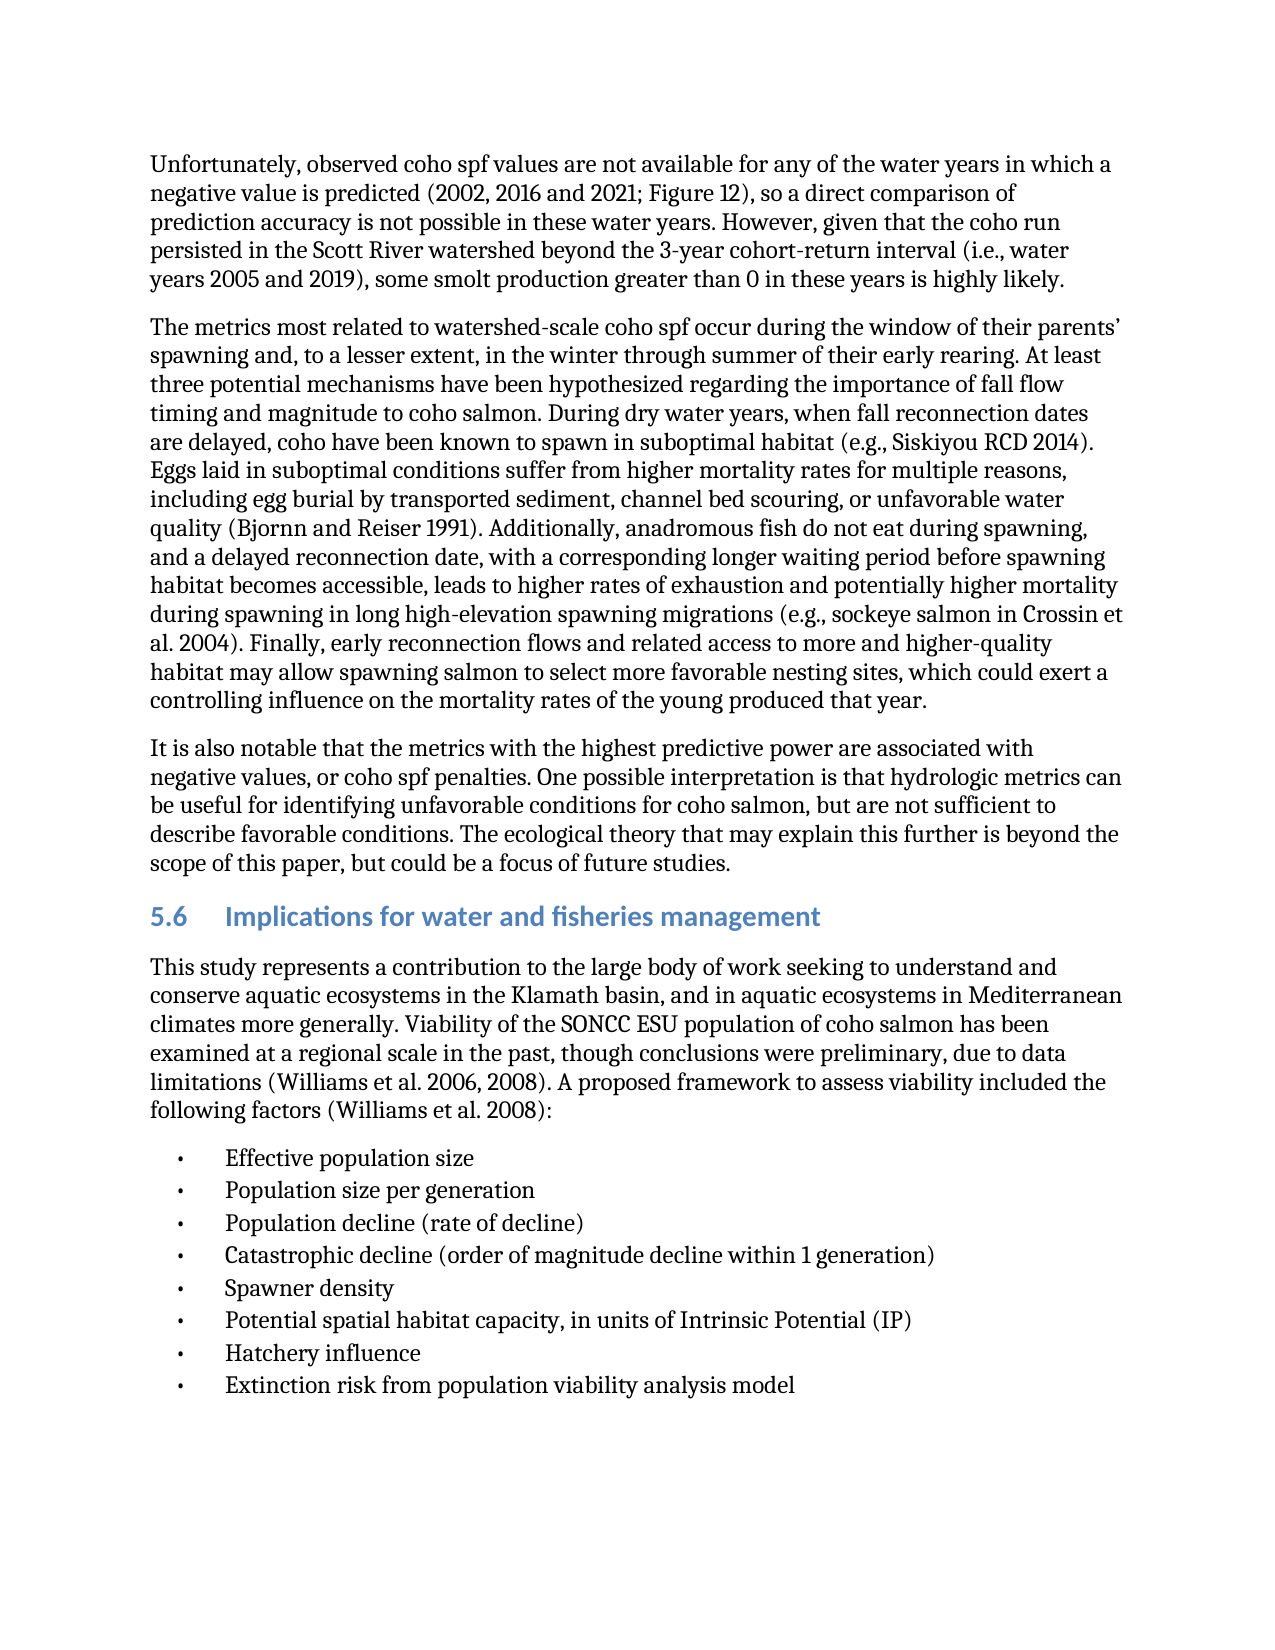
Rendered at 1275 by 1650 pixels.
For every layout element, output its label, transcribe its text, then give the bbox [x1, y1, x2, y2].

list Effective population size [175, 1144, 1125, 1173]
list Potential spatial habitat capacity, in units of Intrinsic Potential (IP) [175, 1306, 1125, 1335]
list Population decline (rate of decline) [175, 1209, 1125, 1238]
text It is also notable that the metrics with the highest predictive power are associated with negative values, or coho spf penalties. One possible interpretation is that hydrologic metrics can be useful for identifying unfavorable conditions for coho salmon, but are not sufficient to describe favorable conditions. The ecological theory that may explain this further is beyond the scope of this paper, but could be a focus of future studies. [150, 734, 1125, 877]
text Unfortunately, observed coho spf values are not available for any of the water years in which a negative value is predicted (2002, 2016 and 2021; Figure 12), so a direct comparison of prediction accuracy is not possible in these water years. However, given that the coho run persisted in the Scott River watershed beyond the 3-year cohort-return interval (i.e., water years 2005 and 2019), some smolt production greater than 0 in these years is highly likely. [150, 150, 1125, 294]
list Spawner density [175, 1274, 1125, 1303]
list Population size per generation [175, 1176, 1125, 1205]
subtitle 5.6 Implications for water and fisheries management [150, 898, 1125, 934]
list Catastrophic decline (order of magnitude decline within 1 generation) [175, 1241, 1125, 1270]
text This study represents a contribution to the large body of work seeking to understand and conserve aquatic ecosystems in the Klamath basin, and in aquatic ecosystems in Mediterranean climates more generally. Viability of the SONCC ESU population of coho salmon has been examined at a regional scale in the past, though conclusions were preliminary, due to data limitations (Williams et al. 2006, 2008). A proposed framework to assess viability included the following factors (Williams et al. 2008): [150, 953, 1125, 1125]
list Extinction risk from population viability analysis model [175, 1371, 1125, 1400]
list Hatchery influence [175, 1339, 1125, 1368]
text The metrics most related to watershed-scale coho spf occur during the window of their parents’ spawning and, to a lesser extent, in the winter through summer of their early rearing. At least three potential mechanisms have been hypothesized regarding the importance of fall flow timing and magnitude to coho salmon. During dry water years, when fall reconnection dates are delayed, coho have been known to spawn in suboptimal habitat (e.g., Siskiyou RCD 2014). Eggs laid in suboptimal conditions suffer from higher mortality rates for multiple reasons, including egg burial by transported sediment, channel bed scouring, or unfavorable water quality (Bjornn and Reiser 1991). Additionally, anadromous fish do not eat during spawning, and a delayed reconnection date, with a corresponding longer waiting period before spawning habitat becomes accessible, leads to higher rates of exhaustion and potentially higher mortality during spawning in long high-elevation spawning migrations (e.g., sockeye salmon in Crossin et al. 2004). Finally, early reconnection flows and related access to more and higher-quality habitat may allow spawning salmon to select more favorable nesting sites, which could exert a controlling influence on the mortality rates of the young produced that year. [150, 312, 1125, 715]
